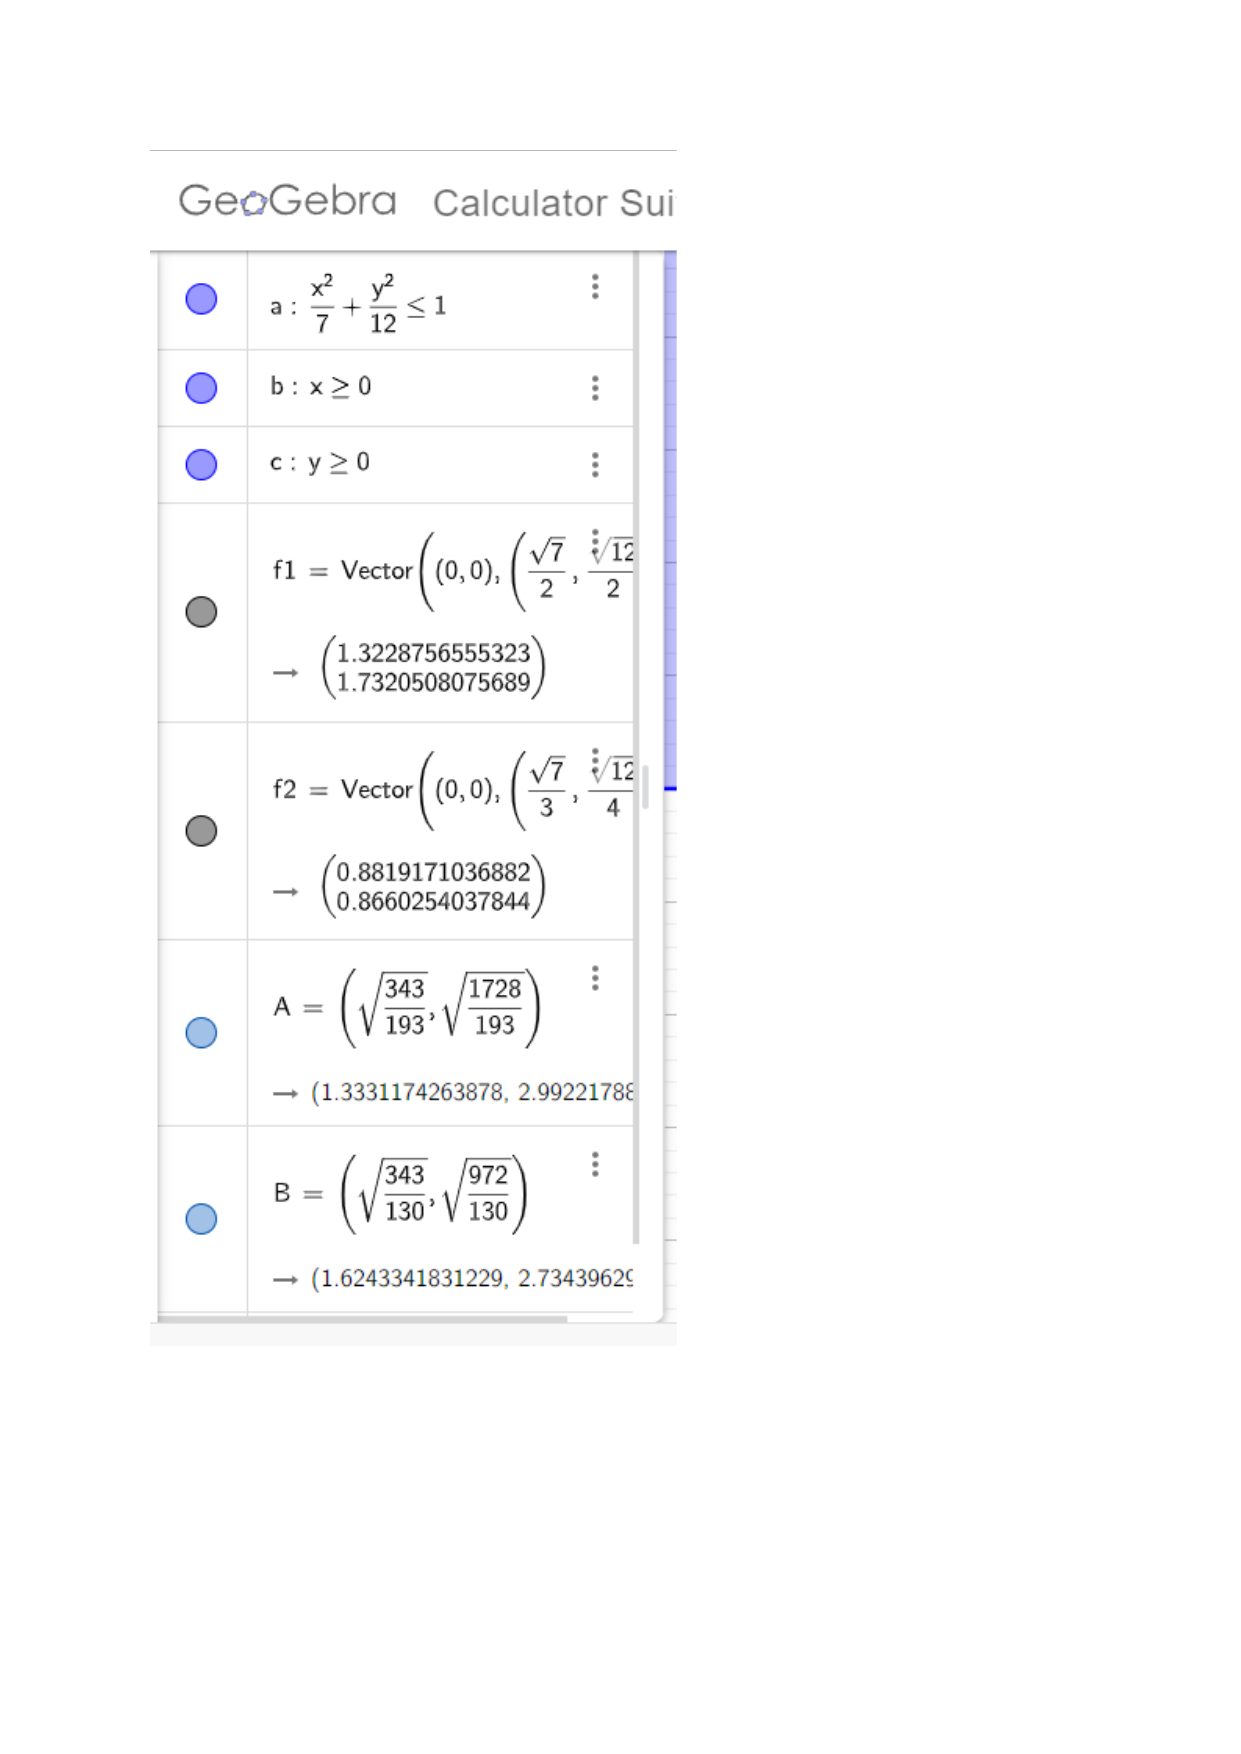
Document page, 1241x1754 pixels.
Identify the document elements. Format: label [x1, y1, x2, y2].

picture [150, 150, 677, 1346]
